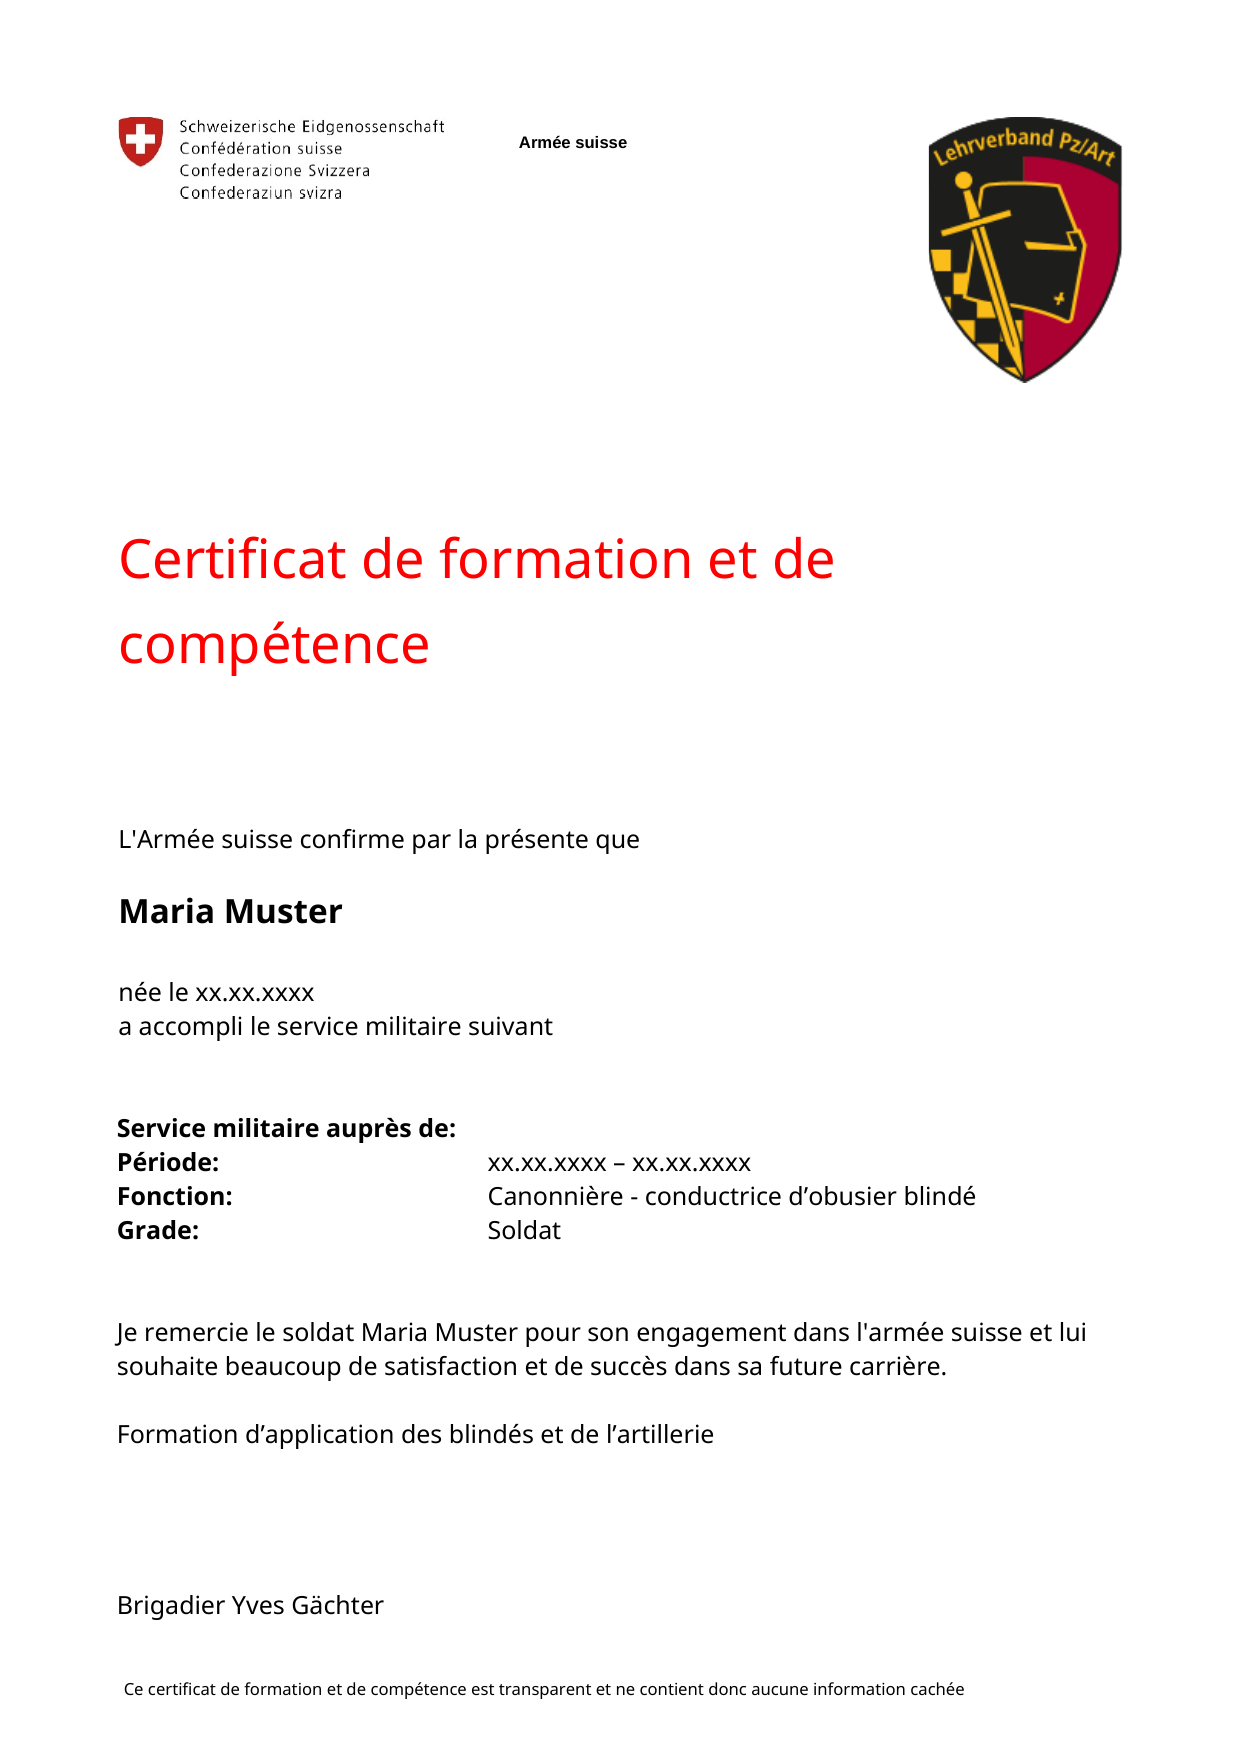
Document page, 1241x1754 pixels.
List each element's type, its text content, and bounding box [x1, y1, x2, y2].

text née le xx.xx.xxxx [118, 974, 1122, 1008]
text Maria Muster [118, 888, 1122, 933]
text Fonction: Canonnière - conductrice d’obusier blindé [117, 1179, 1122, 1213]
text Service militaire auprès de: [117, 1111, 1122, 1144]
text Formation d’application des blindés et de l’artillerie [117, 1417, 1122, 1451]
text Période: xx.xx.xxxx – xx.xx.xxxx [117, 1144, 1122, 1179]
text Brigadier Yves Gächter [117, 1587, 1122, 1621]
text Certificat de formation et de compétence [118, 521, 1122, 679]
text Je remercie le soldat Maria Muster pour son engagement dans l'armée suisse et lui souhaite beaucoup de satisfaction et de succès dans sa future carrière. [117, 1281, 1122, 1383]
picture [928, 117, 1123, 383]
text L'Armée suisse confirme par la présente que [118, 827, 1122, 854]
picture [118, 117, 462, 199]
text a accompli le service militaire suivant [118, 1008, 1122, 1042]
text Grade: Soldat [117, 1213, 1122, 1247]
